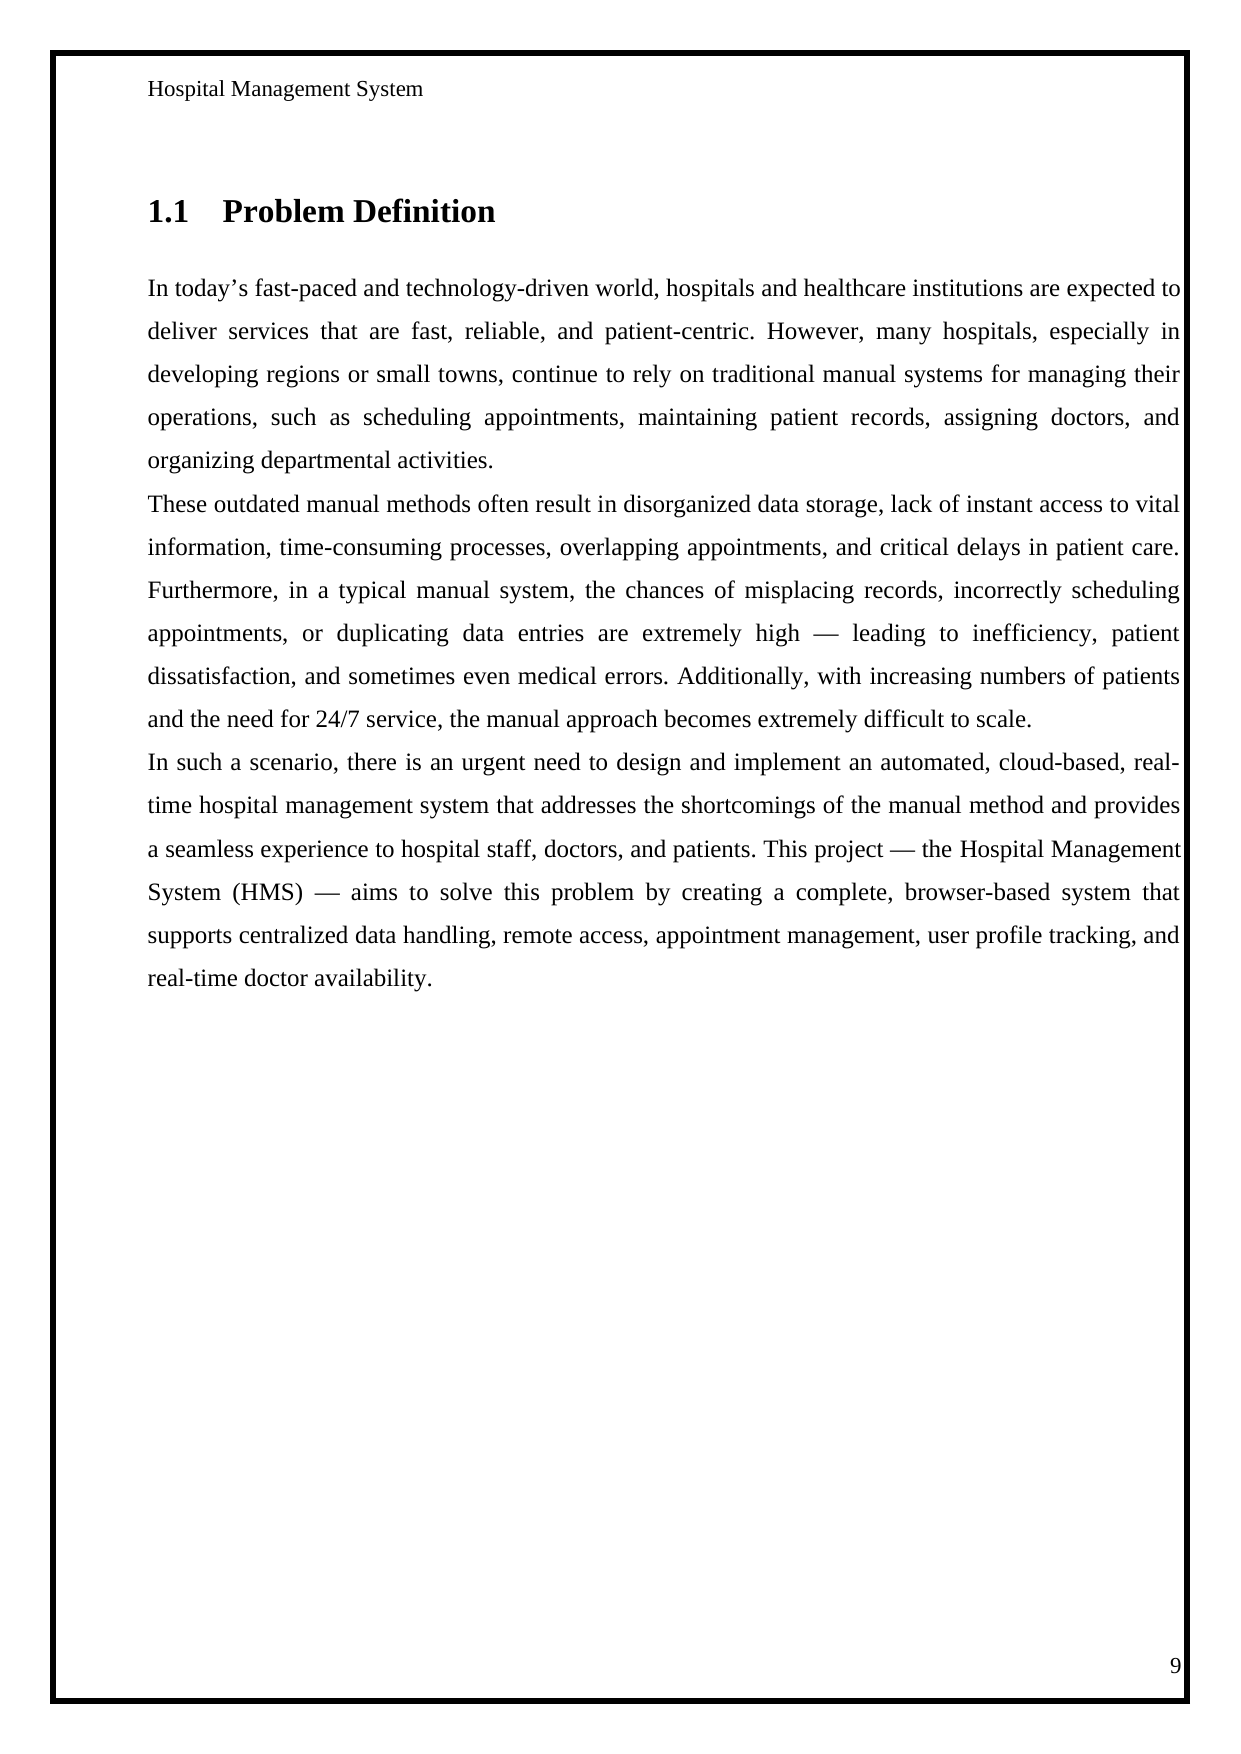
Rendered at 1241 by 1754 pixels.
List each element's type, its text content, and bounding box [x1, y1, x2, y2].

list Problem Definition [147, 192, 1181, 230]
text In such a scenario, there is an urgent need to design and implement an automated, cloud-based, real-time hospital management system that addresses the shortcomings of the manual method and provides a seamless experience to hospital staff, doctors, and patients. This project — the Hospital Management System (HMS) — aims to solve this problem by creating a complete, browser-based system that supports centralized data handling, remote access, appointment management, user profile tracking, and real-time doctor availability. [147, 747, 1181, 992]
text These outdated manual methods often result in disorganized data storage, lack of instant access to vital information, time-consuming processes, overlapping appointments, and critical delays in patient care. Furthermore, in a typical manual system, the chances of misplacing records, incorrectly scheduling appointments, or duplicating data entries are extremely high — leading to inefficiency, patient dissatisfaction, and sometimes even medical errors. Additionally, with increasing numbers of patients and the need for 24/7 service, the manual approach becomes extremely difficult to scale. [147, 489, 1181, 733]
text In today’s fast-paced and technology-driven world, hospitals and healthcare institutions are expected to deliver services that are fast, reliable, and patient-centric. However, many hospitals, especially in developing regions or small towns, continue to rely on traditional manual systems for managing their operations, such as scheduling appointments, maintaining patient records, assigning doctors, and organizing departmental activities. [147, 273, 1181, 474]
